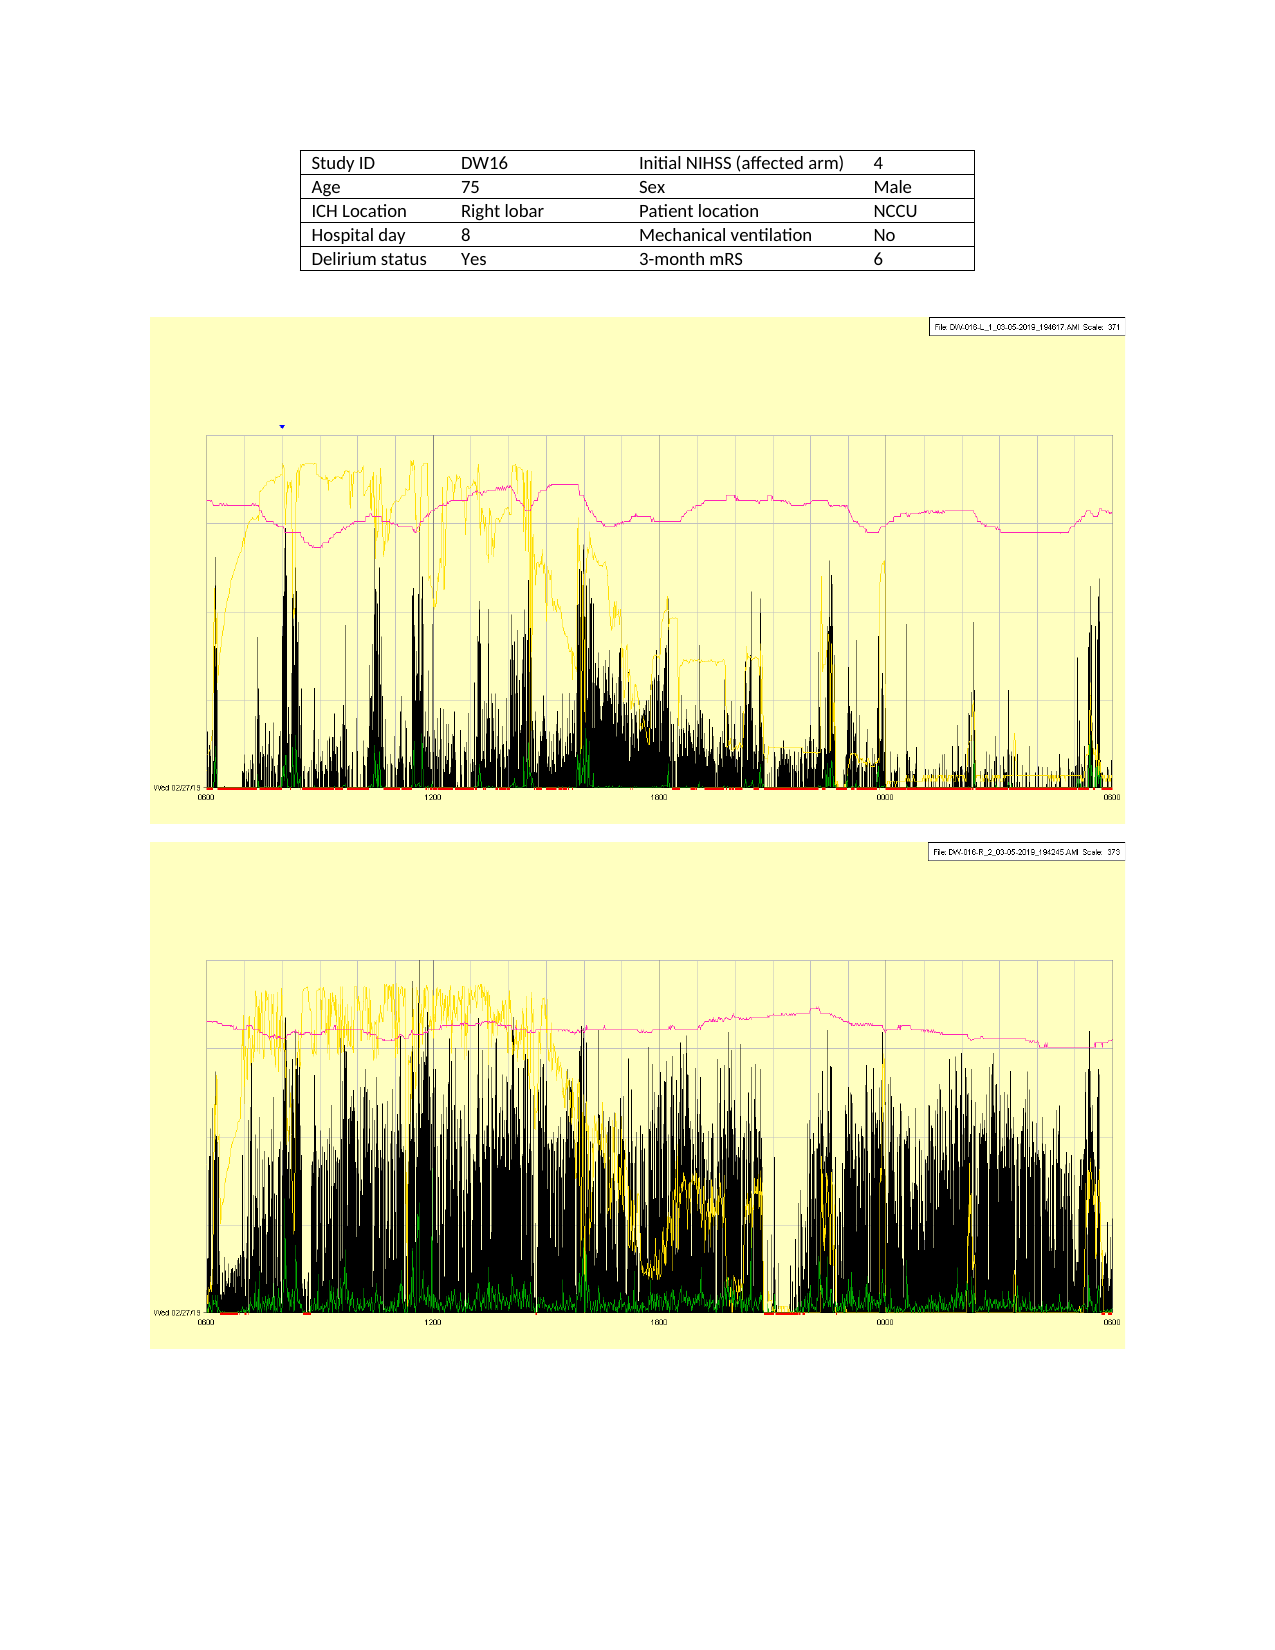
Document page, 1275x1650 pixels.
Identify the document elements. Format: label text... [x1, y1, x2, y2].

table_cell No [862, 223, 974, 246]
table_cell Yes [450, 247, 628, 270]
table_cell Male [862, 175, 974, 198]
table_header 4 [862, 151, 974, 174]
table_cell 75 [450, 175, 628, 198]
table_cell Mechanical ventilation [628, 223, 862, 246]
table_cell 3-month mRS [628, 247, 862, 270]
table_cell Patient location [628, 199, 862, 222]
table_cell ICH Location [301, 199, 449, 222]
table_cell Hospital day [301, 223, 449, 246]
table_cell 8 [450, 223, 628, 246]
picture [150, 317, 1125, 824]
table_cell Age [301, 175, 449, 198]
table_cell NCCU [862, 199, 974, 222]
picture [150, 842, 1125, 1349]
table_cell 6 [862, 247, 974, 270]
table_cell Sex [628, 175, 862, 198]
table_cell Right lobar [450, 199, 628, 222]
table_header DW16 [450, 151, 628, 174]
table_cell Delirium status [301, 247, 449, 270]
table_header Initial NIHSS (affected arm) [628, 151, 862, 174]
table_header Study ID [301, 151, 449, 174]
